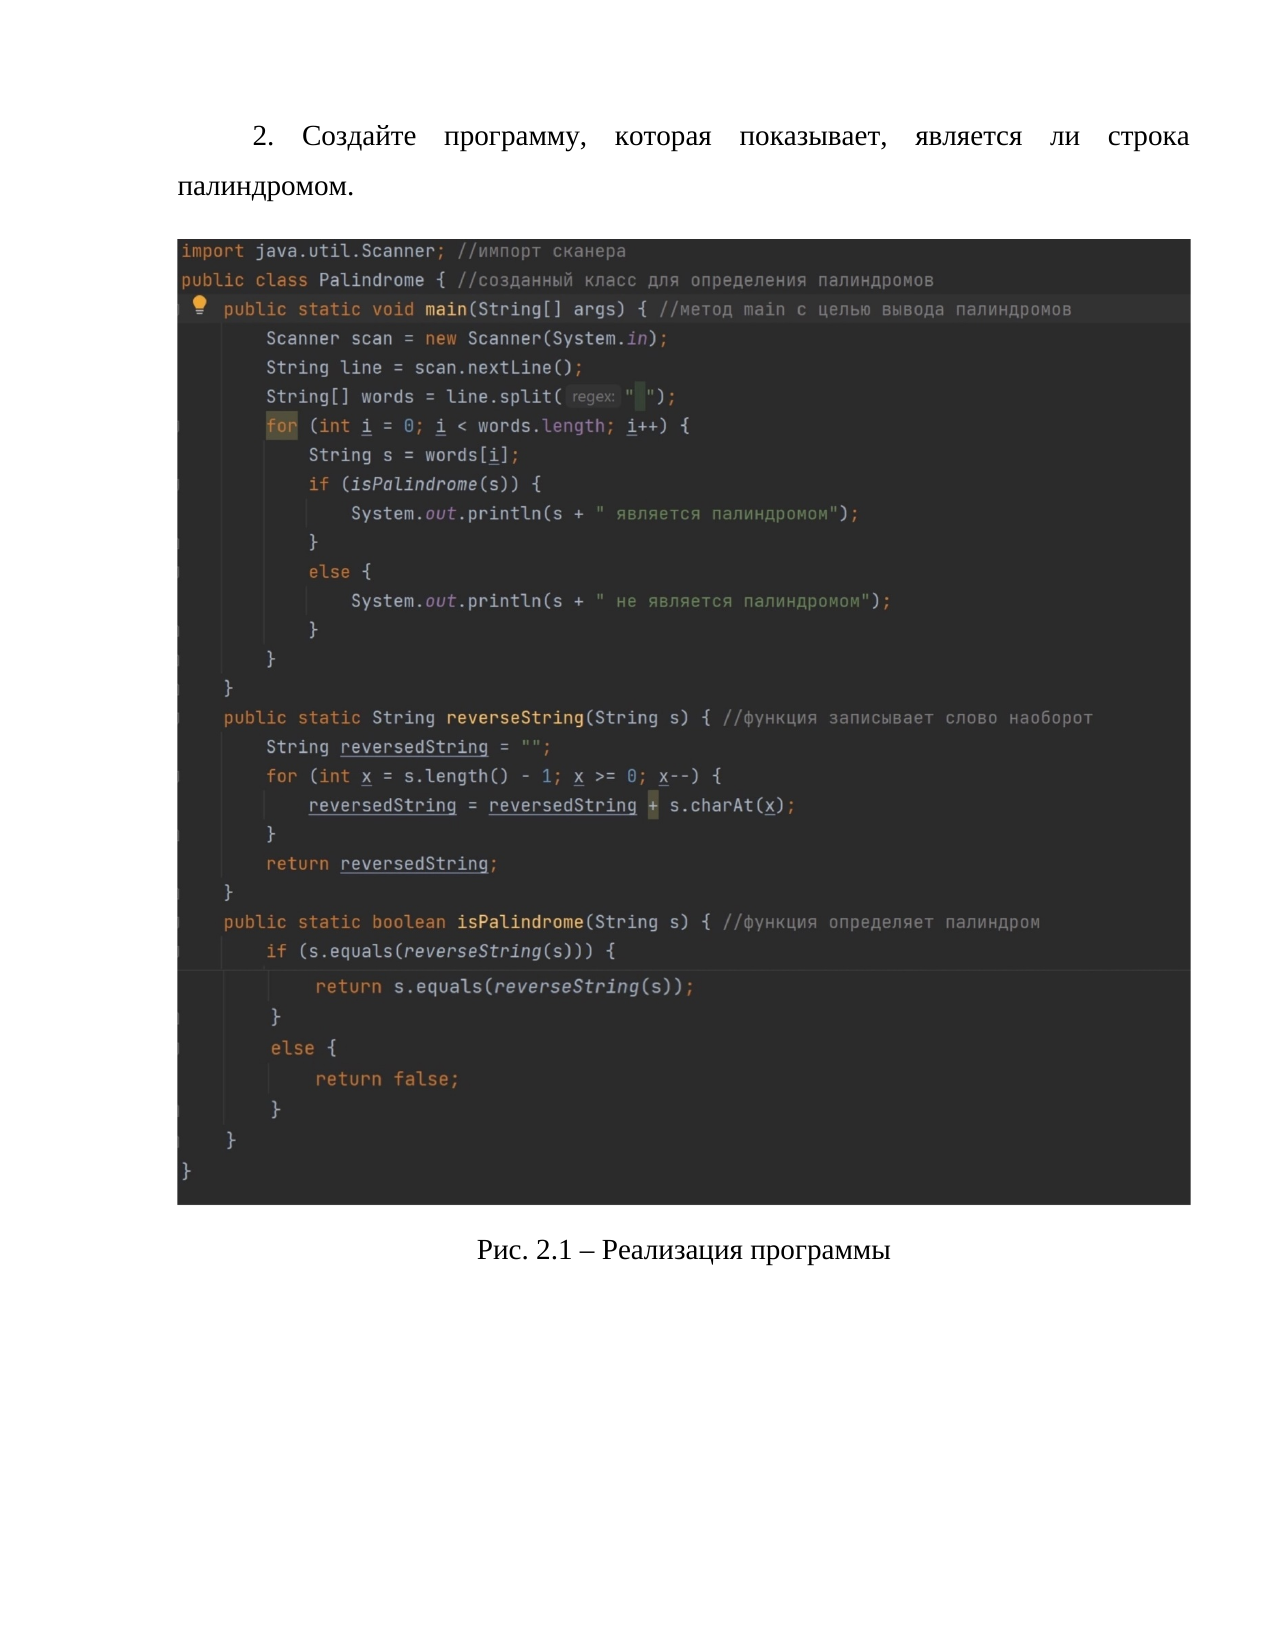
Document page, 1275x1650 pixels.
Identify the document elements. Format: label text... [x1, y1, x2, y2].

text 2. Создайте программу, которая показывает, является ли строка палиндромом. [177, 118, 1191, 202]
picture [177, 239, 1191, 1207]
text Рис. 2.1 – Реализация программы [177, 1232, 1191, 1265]
